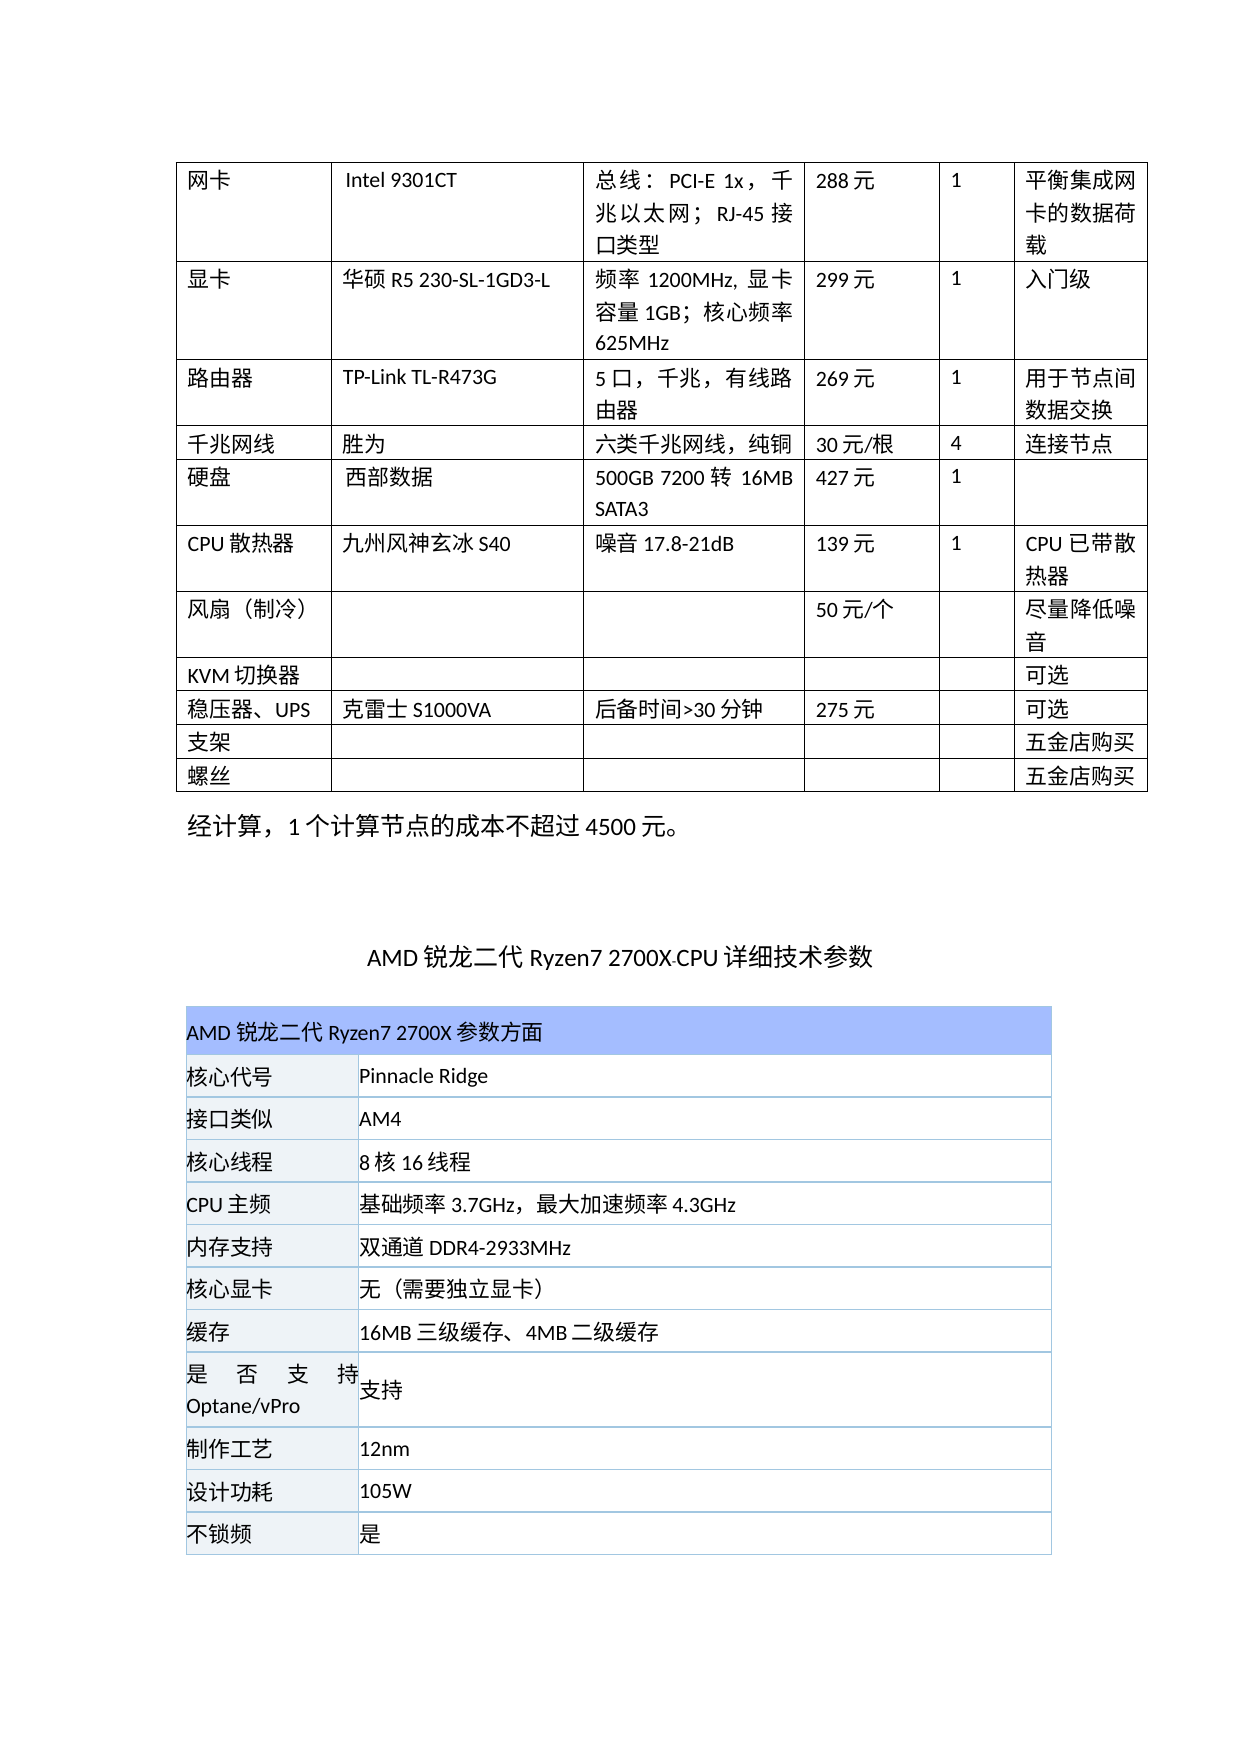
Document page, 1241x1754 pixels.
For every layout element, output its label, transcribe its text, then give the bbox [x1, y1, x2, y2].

table_cell 500GB 7200转 16MB SATA3 [584, 460, 804, 525]
text 经计算，1个计算节点的成本不超过4500元。 [187, 792, 1053, 857]
table_cell 核心线程 [187, 1140, 358, 1181]
table_cell 内存支持 [187, 1225, 358, 1266]
table_cell [584, 725, 804, 757]
table_cell 1 [940, 163, 1014, 261]
table_cell 核心代号 [187, 1055, 358, 1096]
table_cell 427元 [805, 460, 939, 525]
table_cell CPU已带散热器 [1015, 526, 1147, 591]
table_cell 路由器 [177, 360, 331, 425]
table_cell 螺丝 [177, 759, 331, 791]
table_cell [940, 592, 1014, 657]
table_cell Pinnacle Ridge [359, 1055, 1051, 1096]
table_cell [805, 658, 939, 690]
table_cell 可选 [1015, 691, 1147, 724]
table_cell [584, 759, 804, 791]
table_cell 接口类似 [187, 1098, 358, 1139]
table_cell 269元 [805, 360, 939, 425]
table_cell [940, 725, 1014, 757]
table_cell 硬盘 [177, 460, 331, 525]
table_cell 显卡 [177, 262, 331, 359]
table_cell 4 [940, 426, 1014, 459]
table_cell 299元 [805, 262, 939, 359]
table_cell 支持 [359, 1353, 1051, 1426]
table_cell 频率1200MHz, 显卡容量1GB；核心频率625MHz [584, 262, 804, 359]
table_cell [332, 592, 583, 657]
table_cell 入门级 [1015, 262, 1147, 359]
table_cell 制作工艺 [187, 1428, 358, 1469]
table_cell 尽量降低噪音 [1015, 592, 1147, 657]
table_header AMD 锐龙二代 Ryzen7 2700X参数方面 [187, 1007, 1051, 1054]
table_cell [332, 725, 583, 757]
table_cell CPU散热器 [177, 526, 331, 591]
table_cell 噪音17.8-21dB [584, 526, 804, 591]
table_cell 是 [359, 1513, 1051, 1554]
table_cell 九州风神玄冰S40 [332, 526, 583, 591]
table_cell 总线：PCI-E 1x，千兆以太网；RJ-45接口类型 [584, 163, 804, 261]
table_cell 稳压器、UPS [177, 691, 331, 724]
table_cell 克雷士S1000VA [332, 691, 583, 724]
table_cell 网卡 [177, 163, 331, 261]
table_cell 无（需要独立显卡） [359, 1268, 1051, 1309]
table_cell 8核16线程 [359, 1140, 1051, 1181]
table_cell 288元 [805, 163, 939, 261]
table_cell 千兆网线 [177, 426, 331, 459]
text AMD 锐龙二代 Ryzen7 2700X-CPU详细技术参数 [187, 923, 1053, 988]
table_cell Intel 9301CT [332, 163, 583, 261]
table_cell 五金店购买 [1015, 759, 1147, 791]
table_cell 50元/个 [805, 592, 939, 657]
table_cell 平衡集成网卡的数据荷载 [1015, 163, 1147, 261]
table_cell [940, 658, 1014, 690]
table_cell 支架 [177, 725, 331, 757]
table_cell [332, 759, 583, 791]
table_cell [940, 691, 1014, 724]
table_cell 16MB三级缓存、4MB二级缓存 [359, 1310, 1051, 1351]
table_cell 不锁频 [187, 1513, 358, 1554]
table_cell 缓存 [187, 1310, 358, 1351]
table_cell 1 [940, 526, 1014, 591]
table_cell 连接节点 [1015, 426, 1147, 459]
table_cell KVM切换器 [177, 658, 331, 690]
table_cell [332, 658, 583, 690]
table_cell 1 [940, 460, 1014, 525]
table_cell TP-Link TL-R473G [332, 360, 583, 425]
table_cell 1 [940, 360, 1014, 425]
table_cell 胜为 [332, 426, 583, 459]
table_cell 1 [940, 262, 1014, 359]
table_cell 双通道DDR4-2933MHz [359, 1225, 1051, 1266]
table_cell 275元 [805, 691, 939, 724]
table_cell CPU主频 [187, 1183, 358, 1224]
table_cell 用于节点间数据交换 [1015, 360, 1147, 425]
table_cell 5口，千兆，有线路由器 [584, 360, 804, 425]
table_cell 六类千兆网线，纯铜 [584, 426, 804, 459]
table_cell 139元 [805, 526, 939, 591]
table_cell 105W [359, 1470, 1051, 1511]
table_cell [805, 725, 939, 757]
table_cell 西部数据 [332, 460, 583, 525]
table_cell 后备时间>30分钟 [584, 691, 804, 724]
table_cell [584, 658, 804, 690]
table_cell 五金店购买 [1015, 725, 1147, 757]
table_cell 12nm [359, 1428, 1051, 1469]
table_cell 是否支持Optane/vPro [187, 1353, 358, 1426]
table_cell 风扇（制冷） [177, 592, 331, 657]
table_cell 基础频率3.7GHz，最大加速频率4.3GHz [359, 1183, 1051, 1224]
table_cell [584, 592, 804, 657]
table_cell [1015, 460, 1147, 525]
table_cell 可选 [1015, 658, 1147, 690]
table_cell 30元/根 [805, 426, 939, 459]
table_cell [805, 759, 939, 791]
table_cell [940, 759, 1014, 791]
table_cell 华硕R5 230-SL-1GD3-L [332, 262, 583, 359]
table_cell 核心显卡 [187, 1268, 358, 1309]
table_cell AM4 [359, 1098, 1051, 1139]
table_cell 设计功耗 [187, 1470, 358, 1511]
